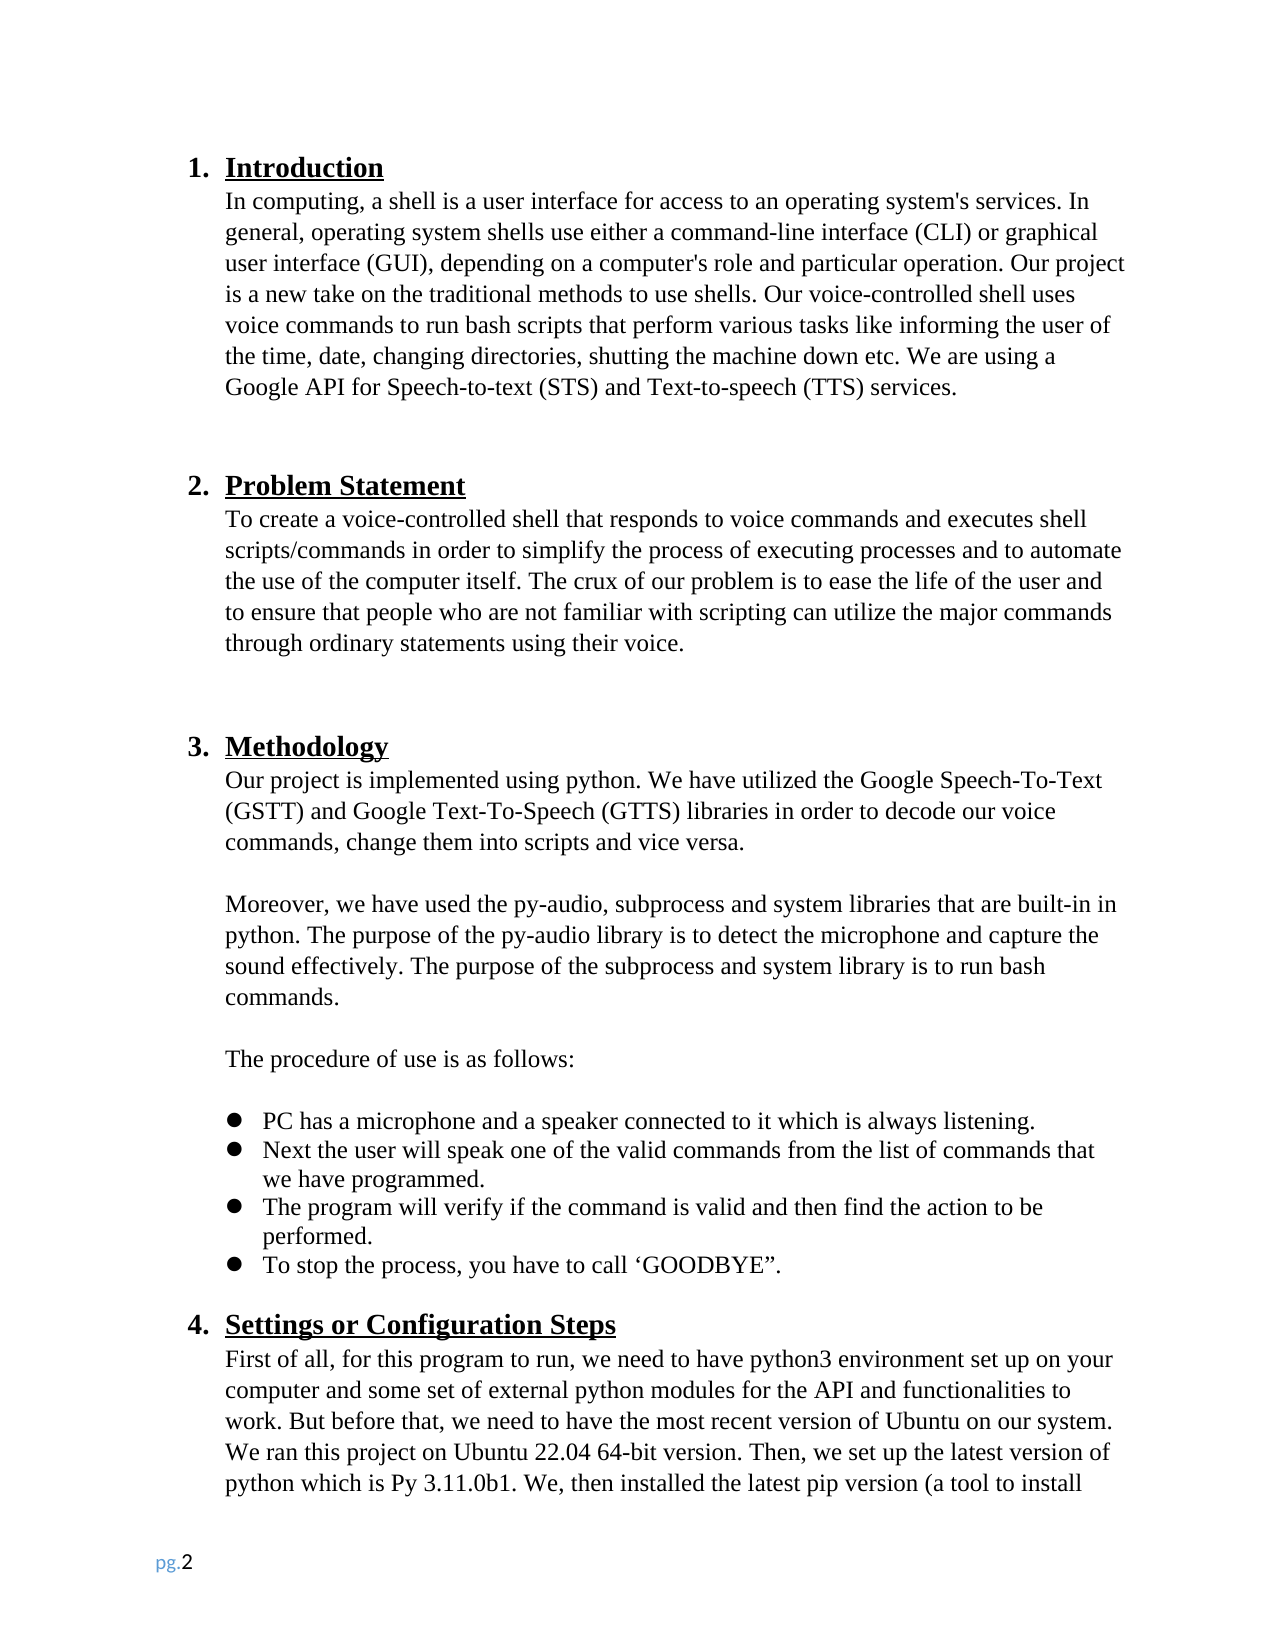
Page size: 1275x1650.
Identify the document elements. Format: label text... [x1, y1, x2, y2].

text Our project is implemented using python. We have utilized the Google Speech-To-Text (GSTT) and Google Text-To-Speech (GTTS) libraries in order to decode our voice commands, change them into scripts and vice versa. [225, 765, 1125, 856]
text The procedure of use is as follows: [150, 1044, 1125, 1073]
list Introduction [187, 150, 1125, 183]
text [225, 1344, 1125, 1497]
text Moreover, we have used the py-audio, subprocess and system libraries that are built-in in python. The purpose of the py-audio library is to detect the microphone and capture the sound effectively. The purpose of the subprocess and system library is to run bash commands. [225, 889, 1125, 1011]
list Next the user will speak one of the valid commands from the list of commands that we have programmed. [225, 1135, 1125, 1192]
list Problem Statement [187, 468, 1125, 501]
list Settings or Configuration Steps [187, 1307, 1125, 1341]
text To create a voice-controlled shell that responds to voice commands and executes shell scripts/commands in order to simplify the process of executing processes and to automate the use of the computer itself. The crux of our problem is to ease the life of the user and to ensure that people who are not familiar with scripting can utilize the major commands through ordinary statements using their voice. [225, 504, 1125, 657]
text In computing, a shell is a user interface for access to an operating system's services. In general, operating system shells use either a command-line interface (CLI) or graphical user interface (GUI), depending on a computer's role and particular operation. Our project is a new take on the traditional methods to use shells. Our voice-controlled shell uses voice commands to run bash scripts that perform various tasks like informing the user of the time, date, changing directories, shutting the machine down etc. We are using a Google API for Speech-to-text (STS) and Text-to-speech (TTS) services. [225, 186, 1125, 401]
list Methodology [187, 729, 1125, 762]
list To stop the process, you have to call ‘GOODBYE”. [225, 1250, 1125, 1279]
list The program will verify if the command is valid and then find the action to be performed. [225, 1192, 1125, 1250]
list PC has a microphone and a speaker connected to it which is always listening. [225, 1106, 1125, 1135]
